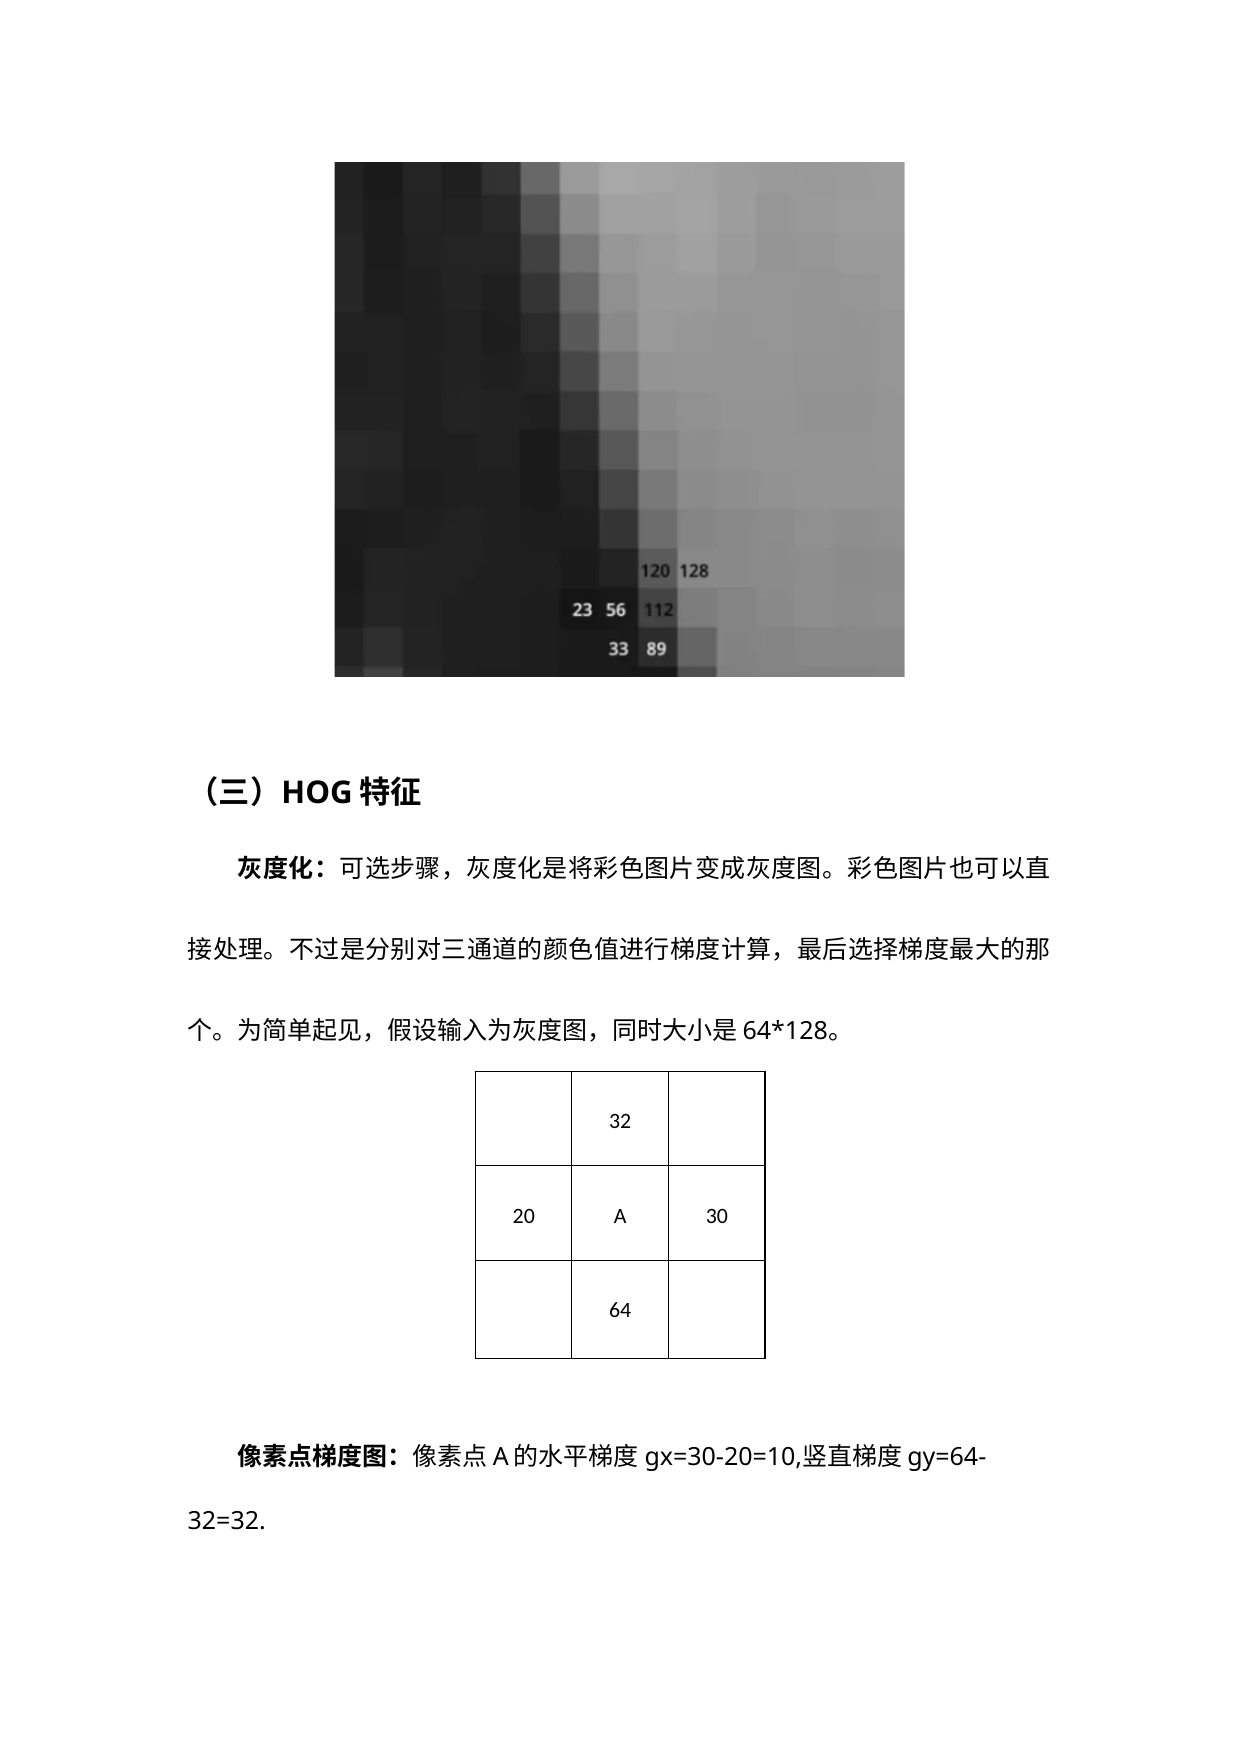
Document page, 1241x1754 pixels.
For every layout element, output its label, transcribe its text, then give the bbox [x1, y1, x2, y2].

table_cell [476, 1261, 571, 1358]
table_cell 20 [476, 1166, 571, 1260]
table_cell 30 [669, 1166, 764, 1260]
picture [334, 162, 906, 677]
text 像素点梯度图：像素点A的水平梯度 gx=30-20=10,竖直梯度gy=64-32=32. [187, 1422, 1053, 1552]
table_header [669, 1072, 764, 1165]
table_header 32 [572, 1072, 668, 1165]
table_header [476, 1072, 571, 1165]
table_cell [669, 1261, 764, 1358]
table_cell 64 [572, 1261, 668, 1358]
text 灰度化：可选步骤，灰度化是将彩色图片变成灰度图。彩色图片也可以直接处理。不过是分别对三通道的颜色值进行梯度计算，最后选择梯度最大的那个。为简单起见，假设输入为灰度图，同时大小是64*128。 [187, 834, 1053, 1061]
list HOG特征 [187, 758, 1053, 823]
table_cell A [572, 1166, 668, 1260]
